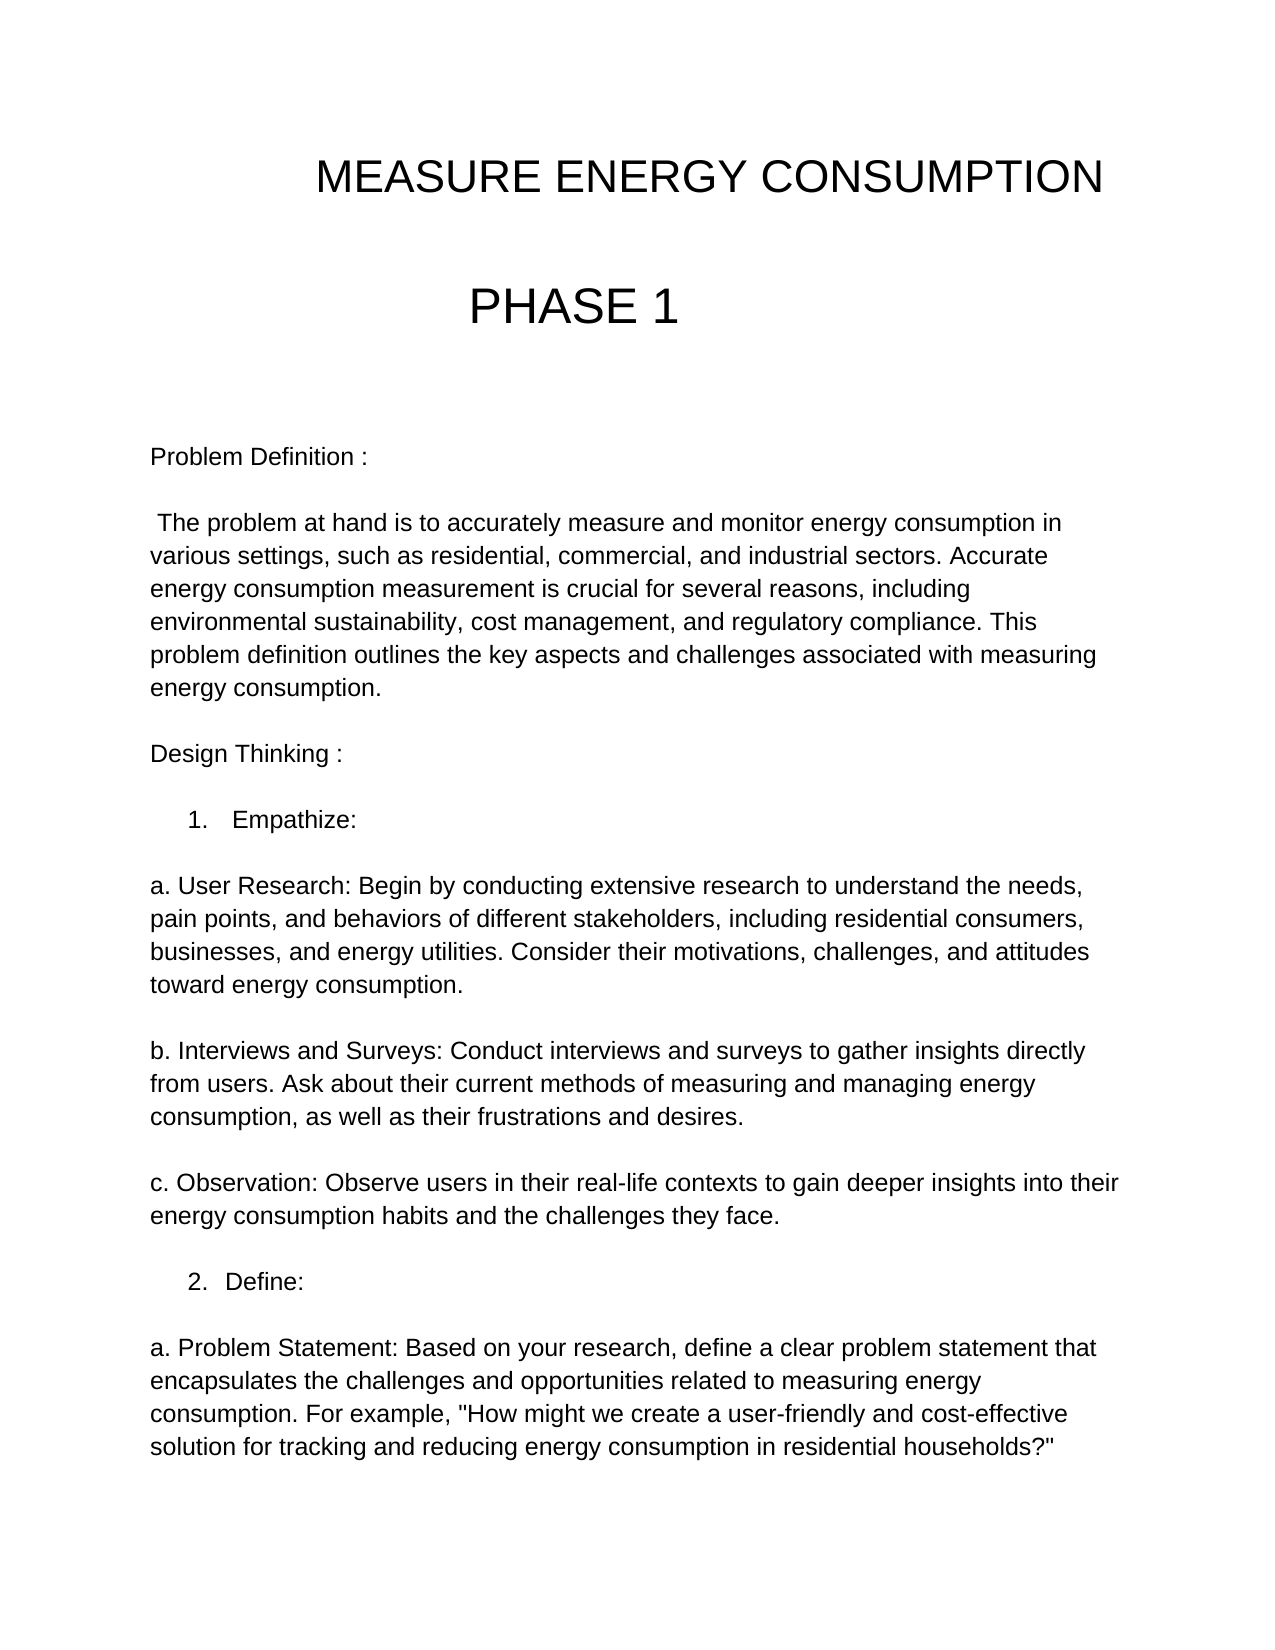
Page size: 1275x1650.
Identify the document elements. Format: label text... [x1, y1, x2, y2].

text Problem Definition : [150, 442, 1125, 470]
list Define: [187, 1267, 1125, 1296]
list Empathize: [187, 805, 1125, 834]
text a. User Research: Begin by conducting extensive research to understand the needs, pain points, and behaviors of different stakeholders, including residential consumers, businesses, and energy utilities. Consider their motivations, challenges, and attitudes toward energy consumption. [150, 871, 1125, 999]
text MEASURE ENERGY CONSUMPTION [150, 150, 1125, 203]
text a. Problem Statement: Based on your research, define a clear problem statement that encapsulates the challenges and opportunities related to measuring energy consumption. For example, "How might we create a user-friendly and cost-effective solution for tracking and reducing energy consumption in residential households?" [150, 1333, 1125, 1461]
text Design Thinking : [150, 739, 1125, 768]
text b. Interviews and Surveys: Conduct interviews and surveys to gather insights directly from users. Ask about their current methods of measuring and managing energy consumption, as well as their frustrations and desires. [150, 1036, 1125, 1131]
text The problem at hand is to accurately measure and monitor energy consumption in various settings, such as residential, commercial, and industrial sectors. Accurate energy consumption measurement is crucial for several reasons, including environmental sustainability, cost management, and regulatory compliance. This problem definition outlines the key aspects and challenges associated with measuring energy consumption. [150, 508, 1125, 702]
text c. Observation: Observe users in their real-life contexts to gain deeper insights into their energy consumption habits and the challenges they face. [150, 1168, 1125, 1230]
text PHASE 1 [150, 277, 1125, 334]
